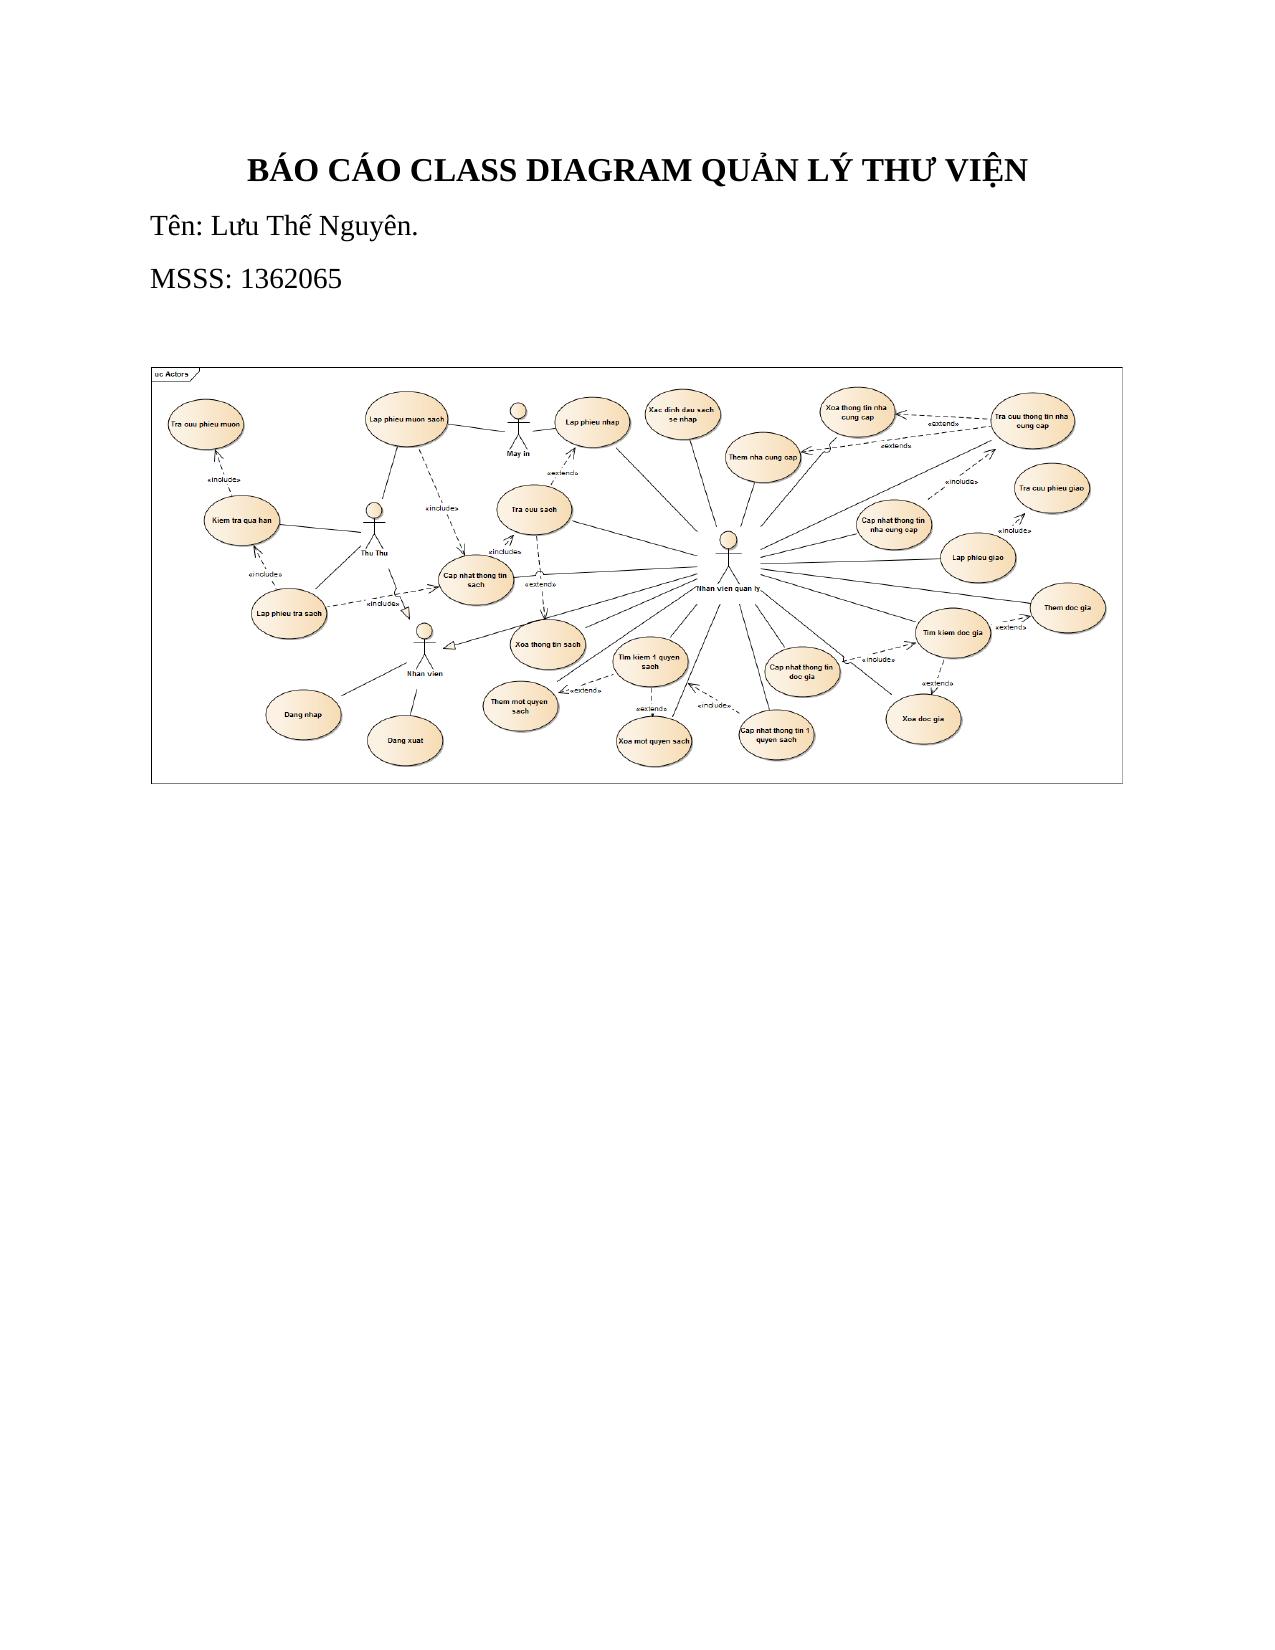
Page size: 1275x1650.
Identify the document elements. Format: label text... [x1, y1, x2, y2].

text MSSS: 1362065 [150, 261, 1125, 294]
text BÁO CÁO CLASS DIAGRAM QUẢN LÝ THƯ VIỆN [150, 150, 1125, 188]
picture [150, 366, 1123, 784]
text Tên: Lưu Thế Nguyên. [150, 208, 1125, 242]
